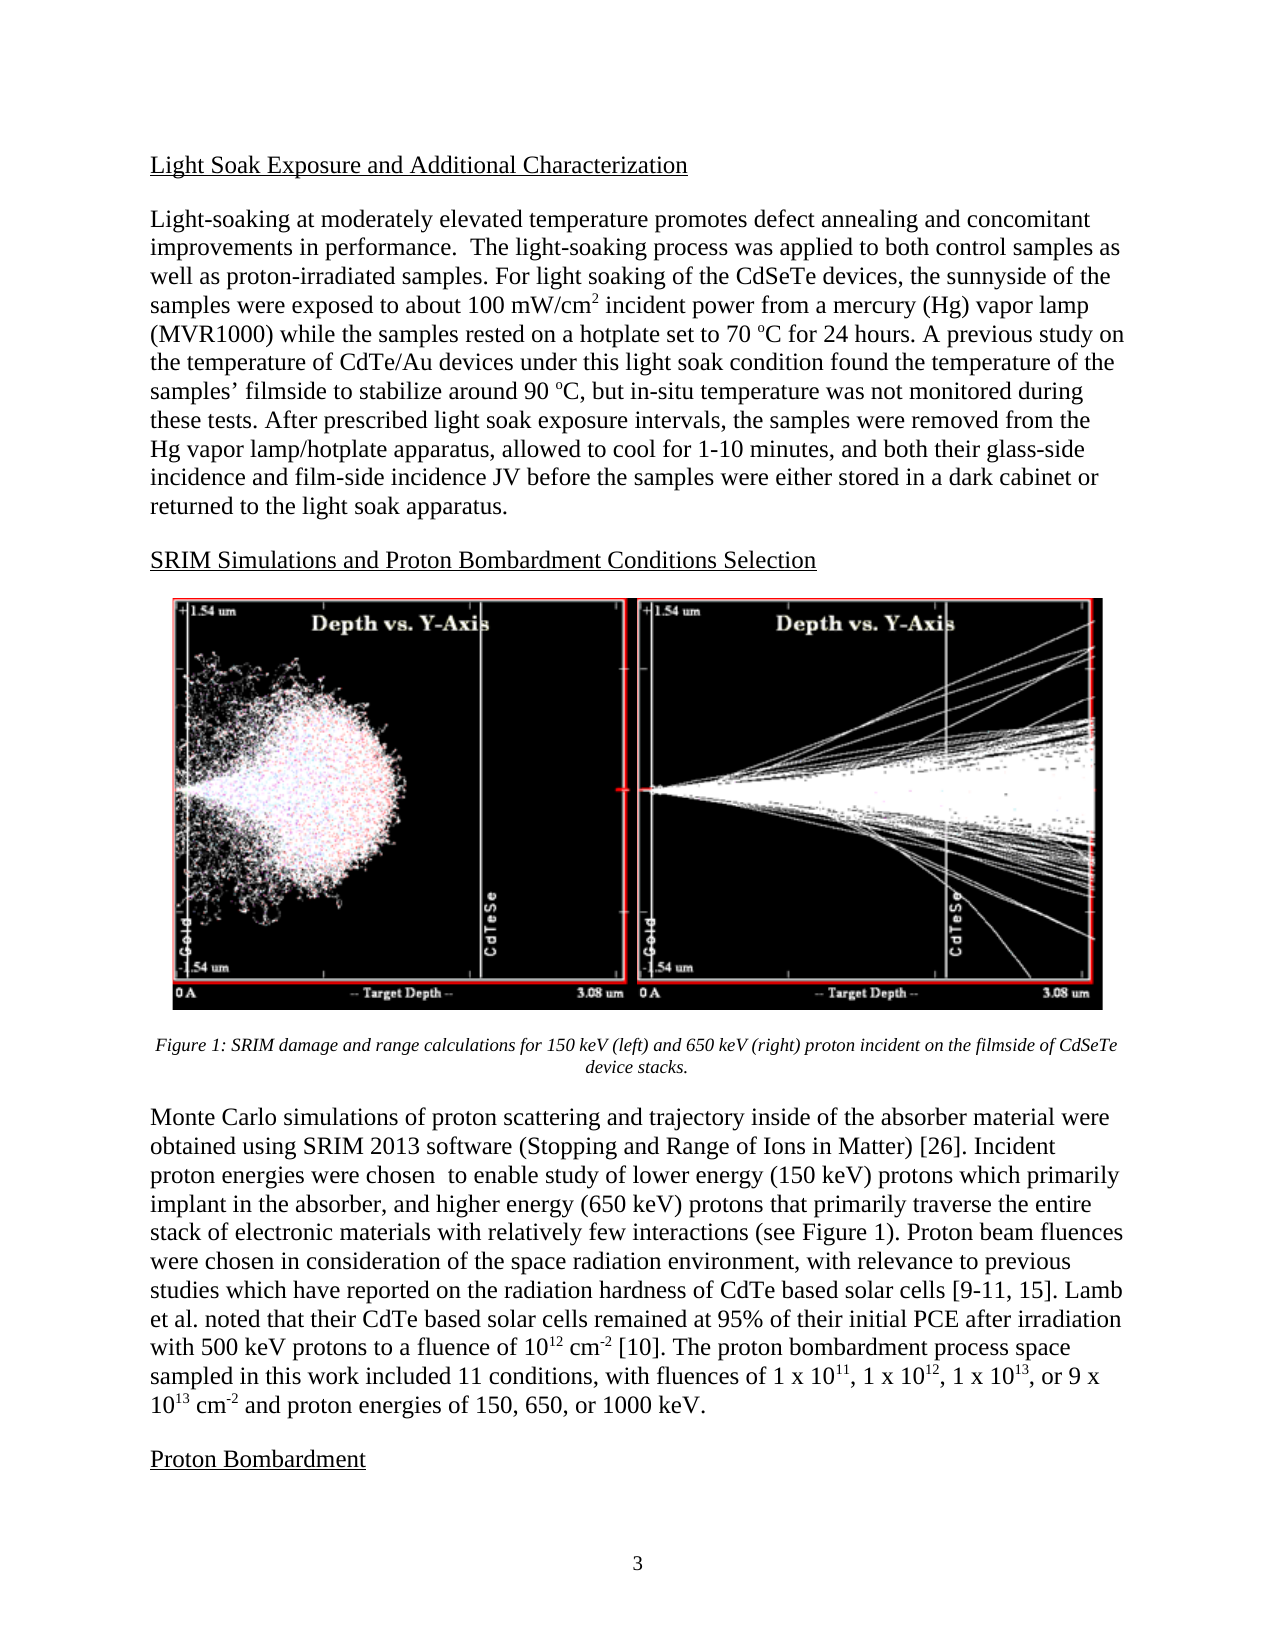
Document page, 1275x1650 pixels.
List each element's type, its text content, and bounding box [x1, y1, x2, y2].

text SRIM Simulations and Proton Bombardment Conditions Selection [150, 545, 1125, 574]
picture [172, 598, 1103, 1010]
text Monte Carlo simulations of proton scattering and trajectory inside of the absorber material were obtained using SRIM 2013 software (Stopping and Range of Ions in Matter) [26]. Incident proton energies were chosen to enable study of lower energy (150 keV) protons which primarily implant in the absorber, and higher energy (650 keV) protons that primarily traverse the entire stack of electronic materials with relatively few interactions (see Figure 1). Proton beam fluences were chosen in consideration of the space radiation environment, with relevance to previous studies which have reported on the radiation hardness of CdTe based solar cells [9-11, 15]. Lamb et al. noted that their CdTe based solar cells remained at 95% of their initial PCE after irradiation with 500 keV protons to a fluence of 1012 cm-2 [10]. The proton bombardment process space sampled in this work included 11 conditions, with fluences of 1 x 1011, 1 x 1012, 1 x 1013, or 9 x 1013 cm-2 and proton energies of 150, 650, or 1000 keV. [150, 1102, 1125, 1419]
text Figure 1: SRIM damage and range calculations for 150 keV (left) and 650 keV (right) proton incident on the filmside of CdSeTe device stacks. [150, 1034, 1125, 1077]
text Light-soaking at moderately elevated temperature promotes defect annealing and concomitant improvements in performance. The light-soaking process was applied to both control samples as well as proton-irradiated samples. For light soaking of the CdSeTe devices, the sunnyside of the samples were exposed to about 100 mW/cm2 incident power from a mercury (Hg) vapor lamp (MVR1000) while the samples rested on a hotplate set to 70 oC for 24 hours. A previous study on the temperature of CdTe/Au devices under this light soak condition found the temperature of the samples’ filmside to stabilize around 90 oC, but in-situ temperature was not monitored during these tests. After prescribed light soak exposure intervals, the samples were removed from the Hg vapor lamp/hotplate apparatus, allowed to cool for 1-10 minutes, and both their glass-side incidence and film-side incidence JV before the samples were either stored in a dark cabinet or returned to the light soak apparatus. [150, 204, 1125, 520]
text Light Soak Exposure and Additional Characterization [150, 150, 1125, 179]
text Proton Bombardment [150, 1444, 1125, 1472]
